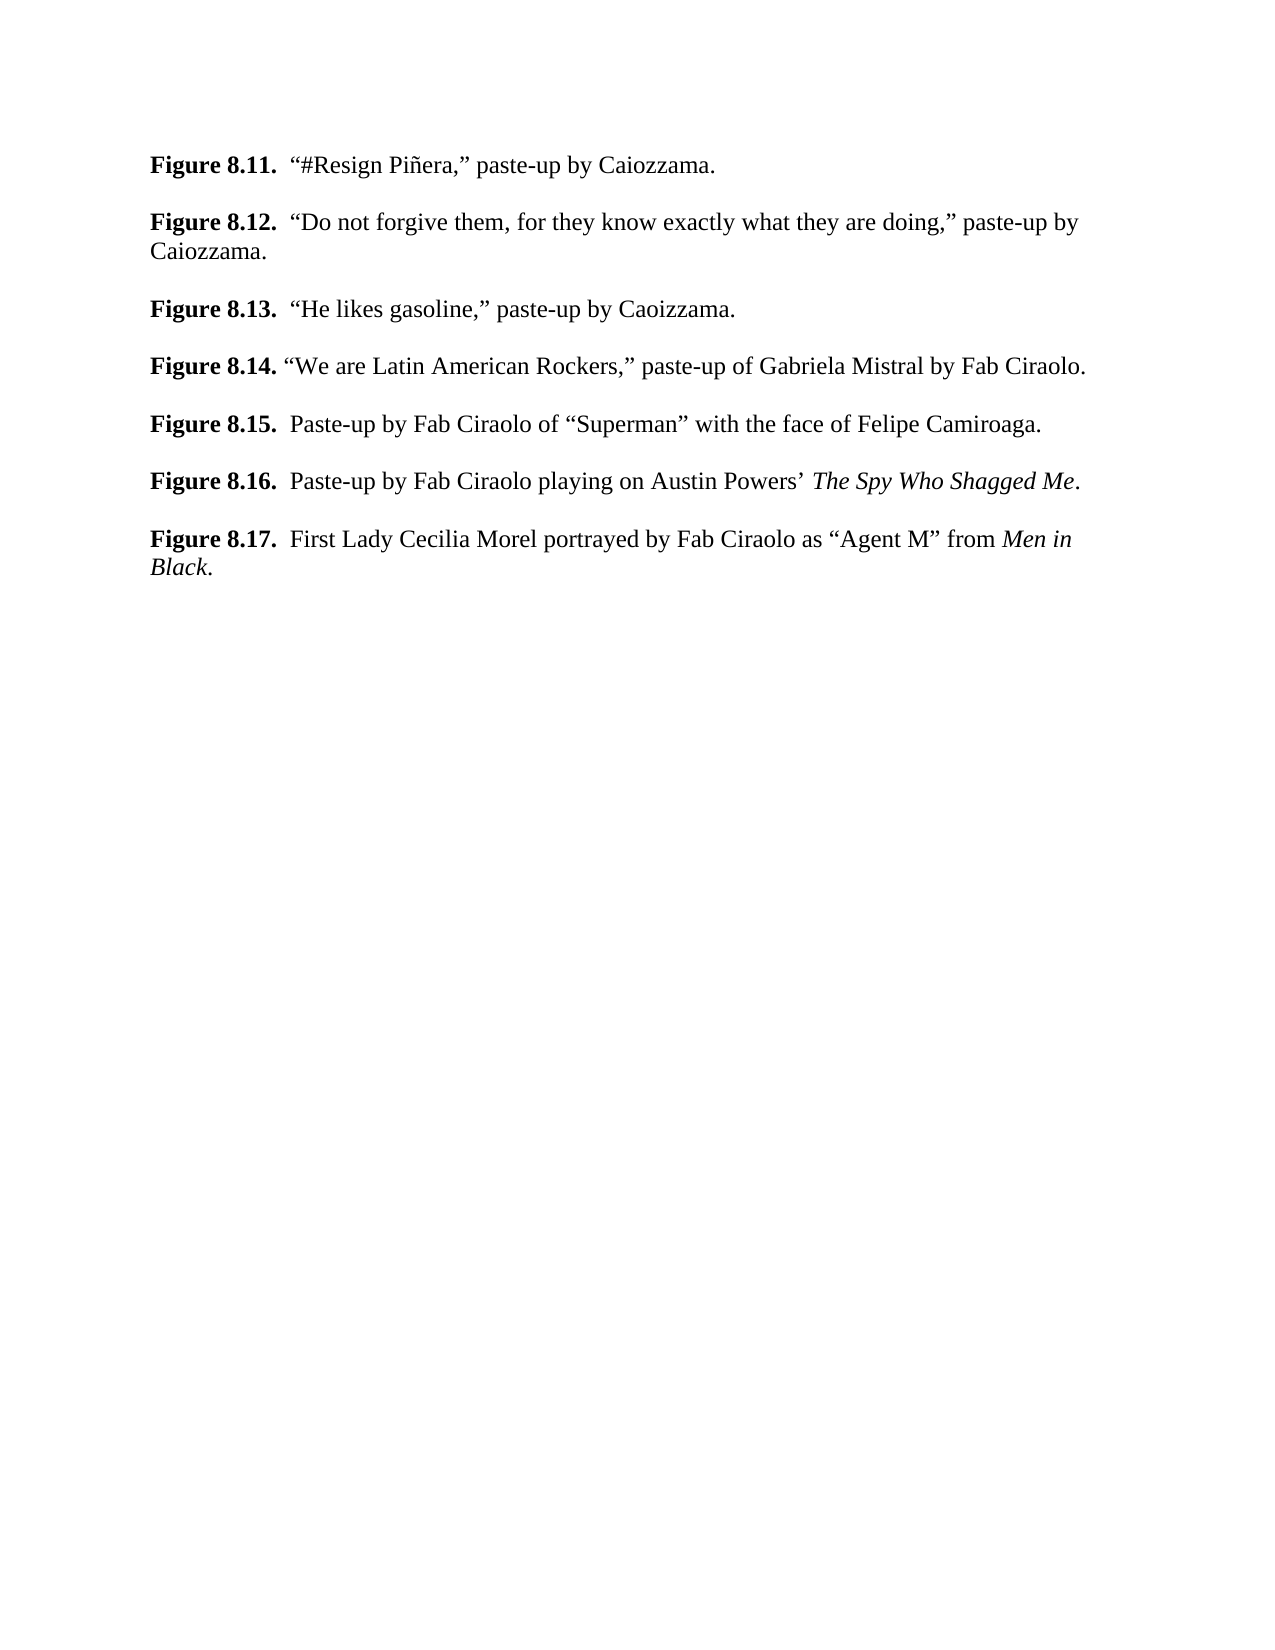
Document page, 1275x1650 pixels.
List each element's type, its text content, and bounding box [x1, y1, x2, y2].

text Figure 8.12. “Do not forgive them, for they know exactly what they are doing,” paste-up by Caiozzama. [150, 207, 1125, 265]
text Figure 8.13. “He likes gasoline,” paste-up by Caoizzama. [150, 294, 1125, 322]
text Figure 8.15. Paste-up by Fab Ciraolo of “Superman” with the face of Felipe Camiroaga. [150, 409, 1125, 437]
text Figure 8.14. “We are Latin American Rockers,” paste-up of Gabriela Mistral by Fab Ciraolo. [150, 351, 1125, 380]
text Figure 8.17. First Lady Cecilia Morel portrayed by Fab Ciraolo as “Agent M” from Men in Black. [150, 524, 1125, 581]
text Figure 8.16. Paste-up by Fab Ciraolo playing on Austin Powers’ The Spy Who Shagged Me. [150, 466, 1125, 495]
text Figure 8.11. “#Resign Piñera,” paste-up by Caiozzama. [150, 150, 1125, 179]
